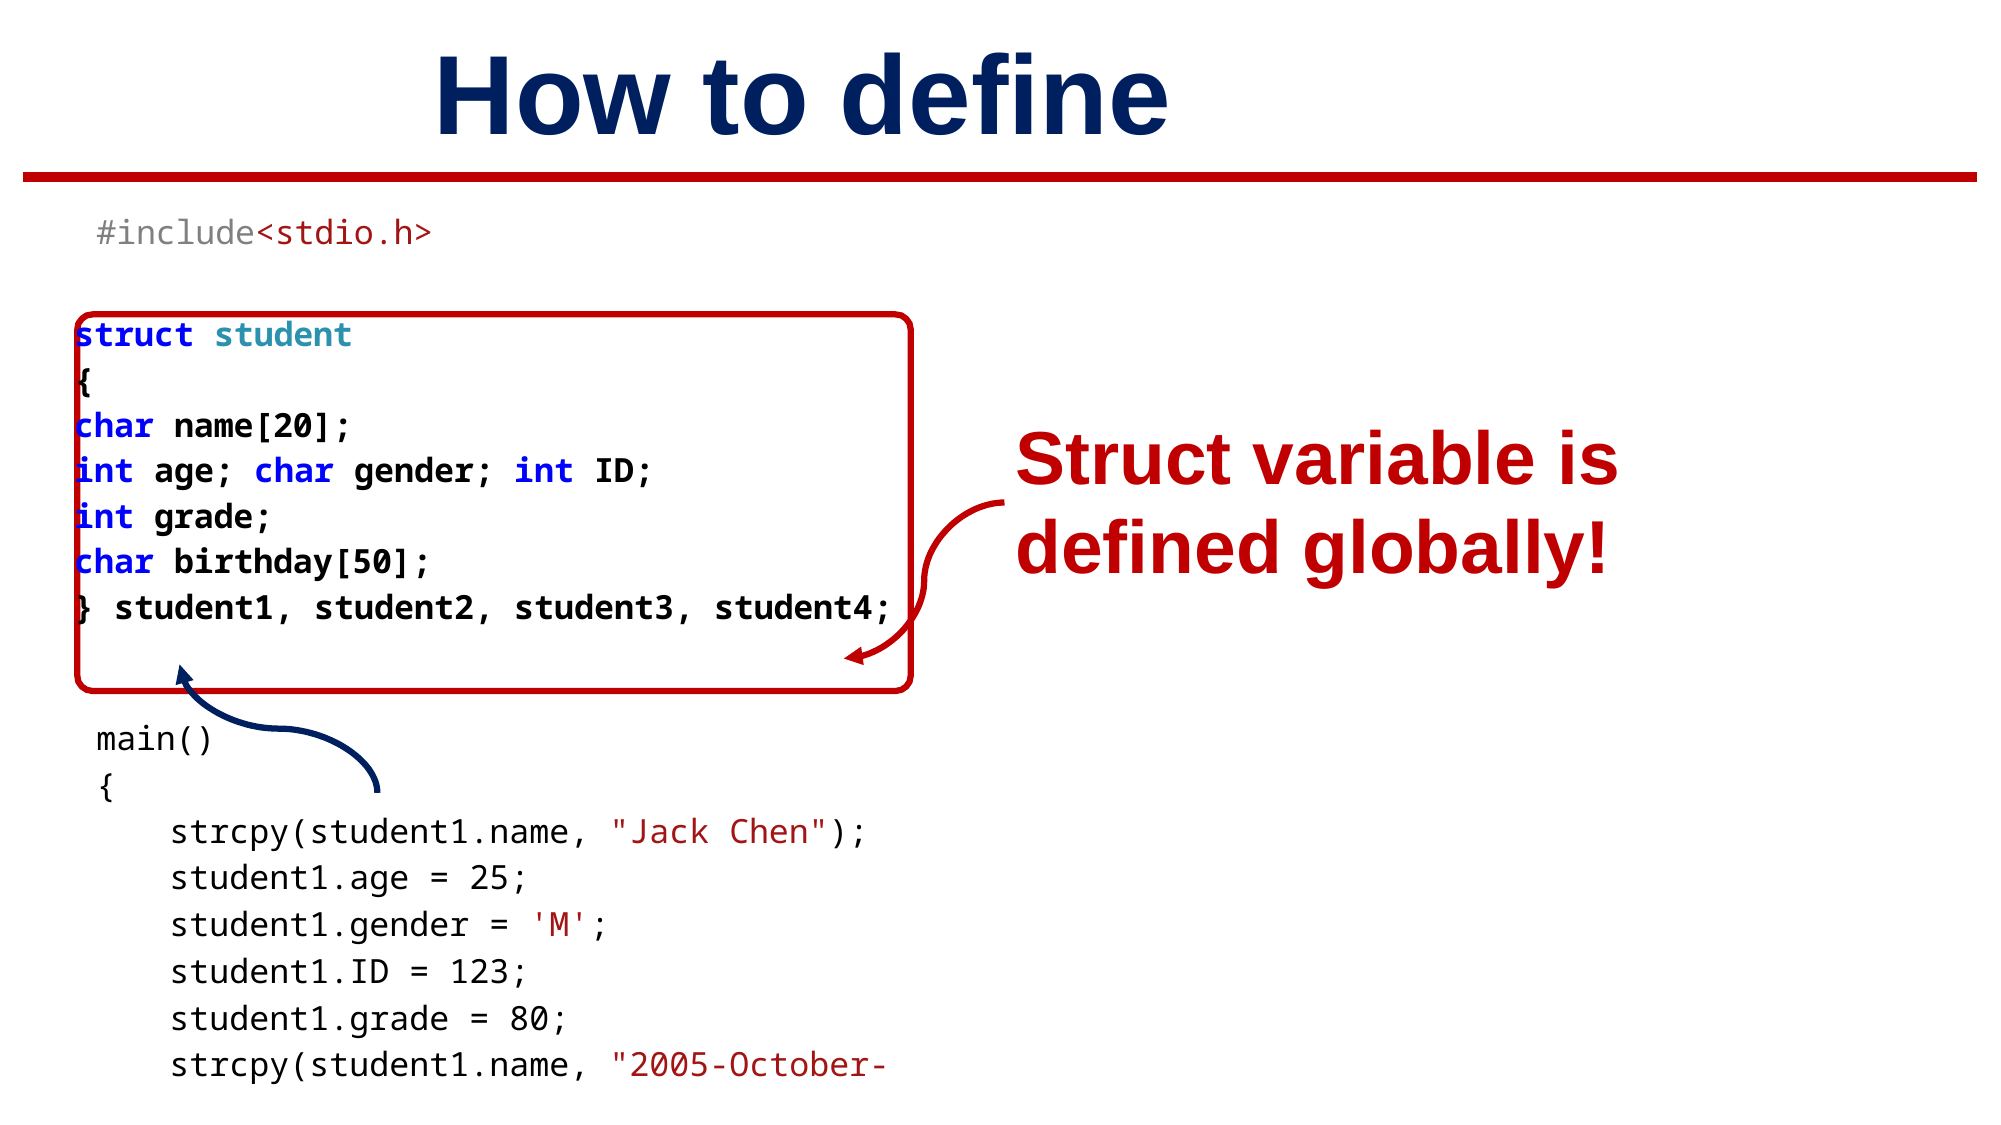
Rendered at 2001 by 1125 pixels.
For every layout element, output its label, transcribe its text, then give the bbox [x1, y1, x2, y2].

text student1.age = 25; student1.gender = 'M'; student1.ID = 123; [169, 854, 624, 993]
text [169, 994, 918, 1086]
subtitle Struct variable is defined globally! [1015, 414, 1664, 589]
text #include<stdio.h> [96, 209, 1996, 254]
text main() [96, 715, 355, 760]
text { [96, 761, 1996, 807]
text strcpy(student1.name, "Jack Chen"); [169, 808, 1996, 853]
text main() [232, 715, 1996, 760]
